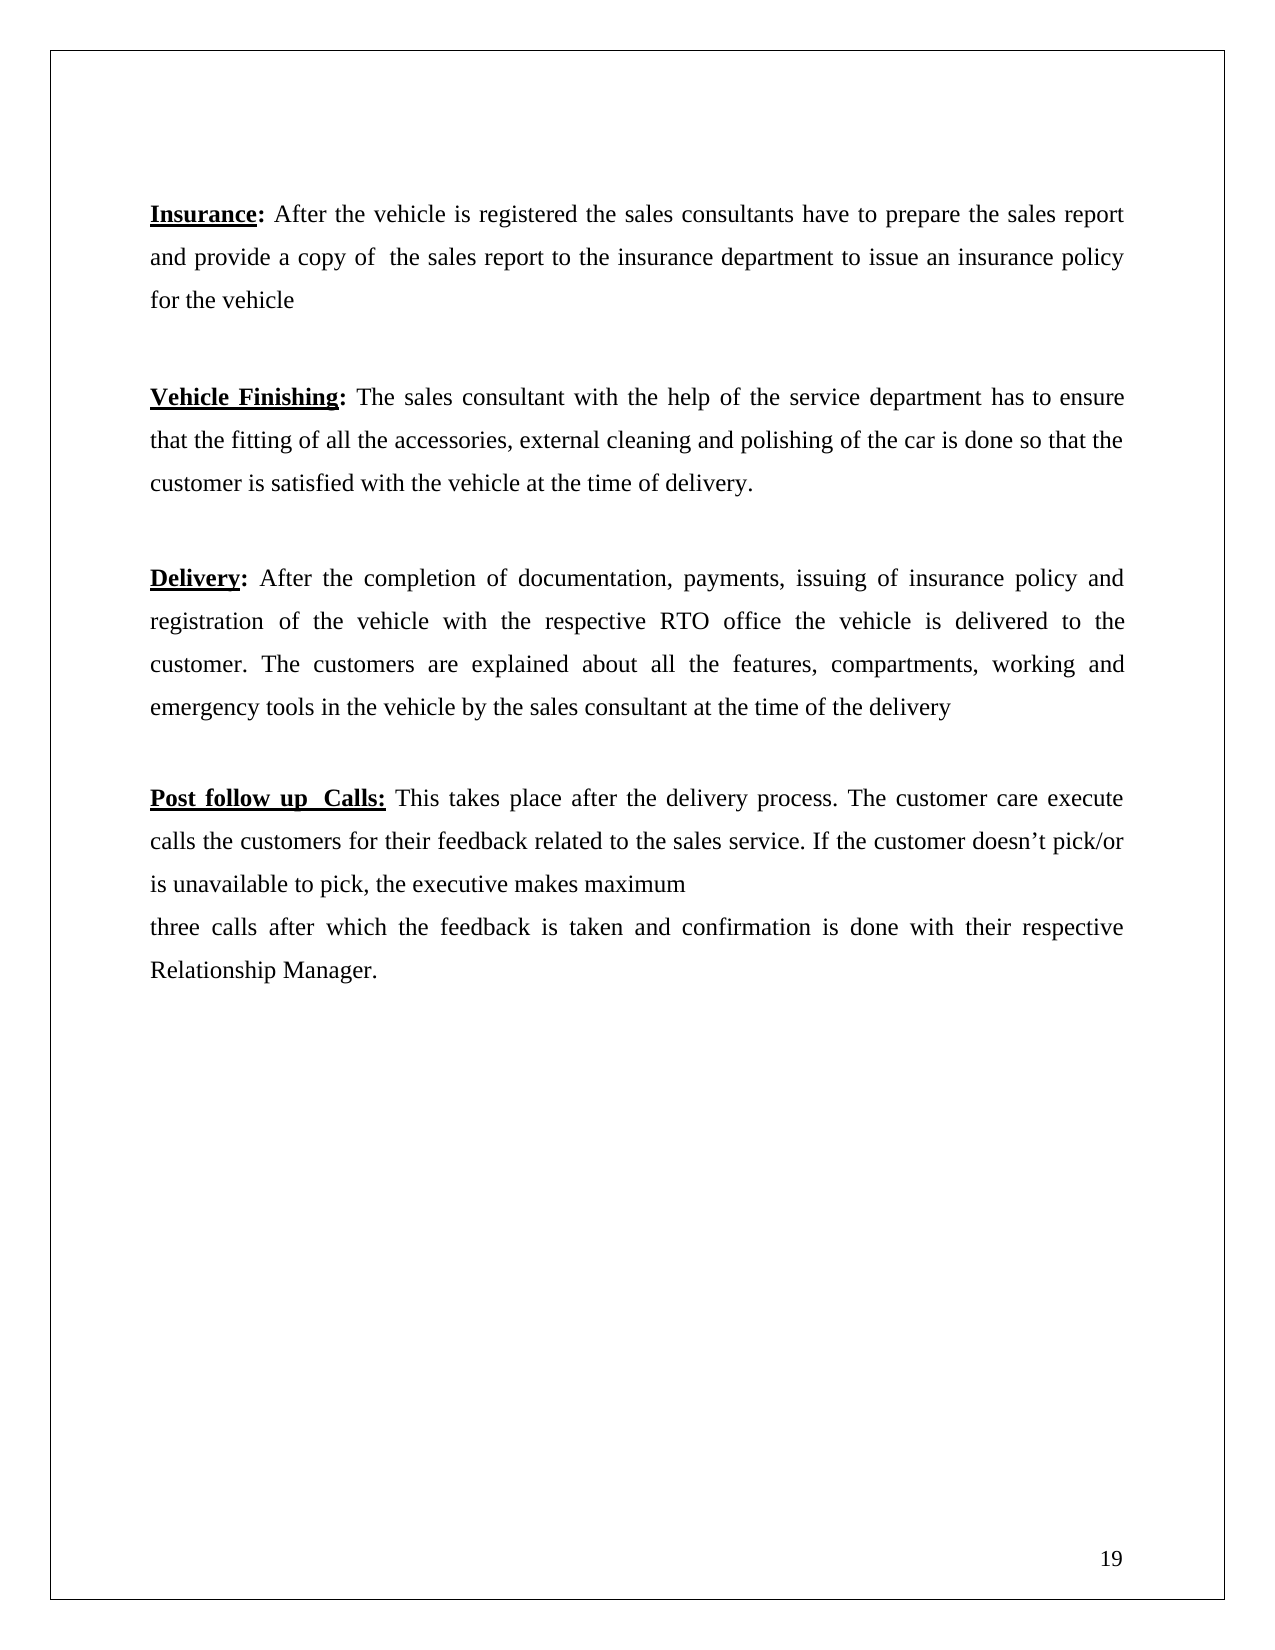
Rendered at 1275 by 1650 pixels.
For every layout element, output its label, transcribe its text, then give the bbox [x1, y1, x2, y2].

text Delivery: After the completion of documentation, payments, issuing of insurance policy and registration of the vehicle with the respective RTO office the vehicle is delivered to the customer. The customers are explained about all the features, compartments, working and emergency tools in the vehicle by the sales consultant at the time of the delivery [150, 563, 1125, 721]
text Vehicle Finishing: The sales consultant with the help of the service department has to ensure that the fitting of all the accessories, external cleaning and polishing of the car is done so that the customer is satisfied with the vehicle at the time of delivery. [150, 382, 1125, 497]
text three calls after which the feedback is taken and confirmation is done with their respective Relationship Manager. [150, 912, 1125, 984]
text Post follow up Calls: This takes place after the delivery process. The customer care execute calls the customers for their feedback related to the sales service. If the customer doesn’t pick/or is unavailable to pick, the executive makes maximum [150, 783, 1125, 898]
text Insurance: After the vehicle is registered the sales consultants have to prepare the sales report and provide a copy of the sales report to the insurance department to issue an insurance policy for the vehicle [150, 199, 1125, 314]
